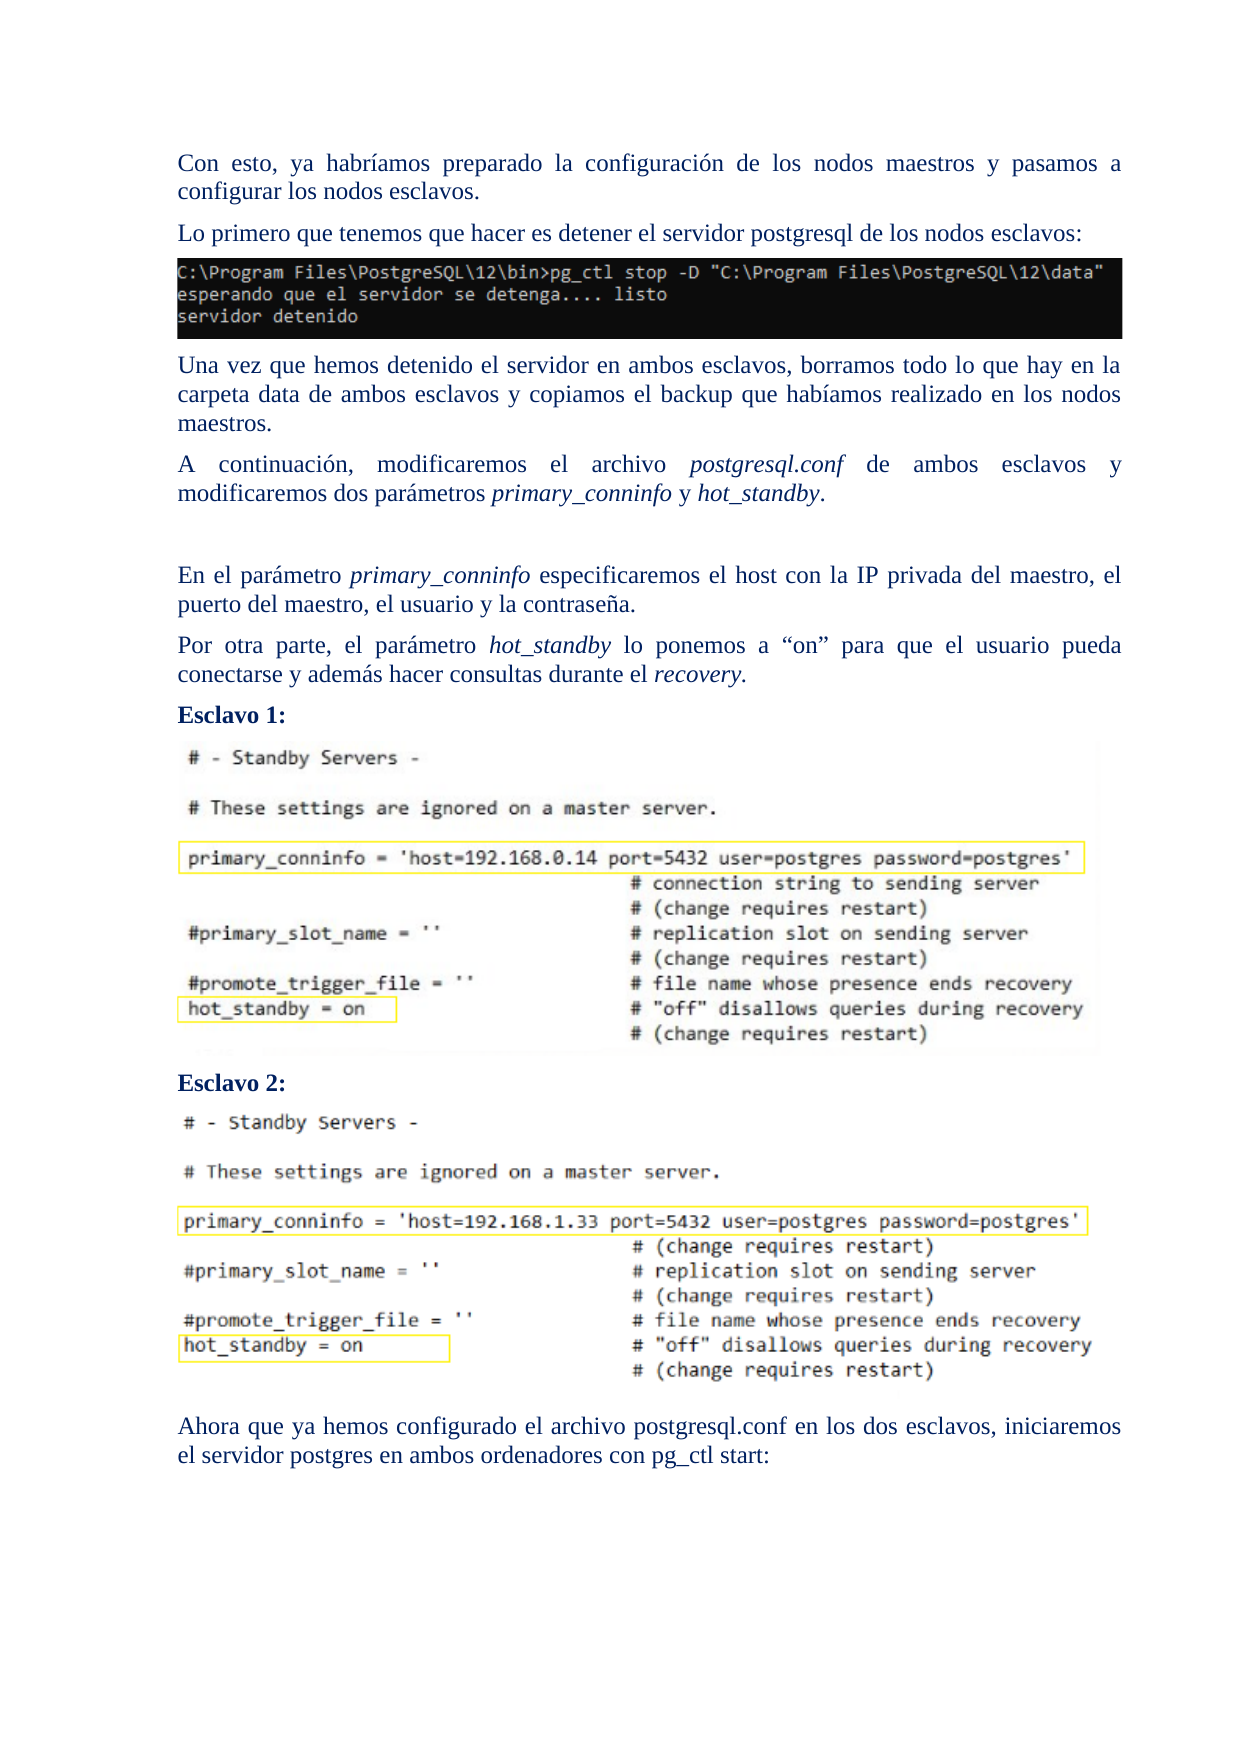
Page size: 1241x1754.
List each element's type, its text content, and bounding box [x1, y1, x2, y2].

picture [177, 741, 1101, 1056]
text Con esto, ya habríamos preparado la configuración de los nodos maestros y pasamos a configurar los nodos esclavos. [177, 148, 1122, 205]
text Por otra parte, el parámetro hot_standby lo ponemos a “on” para que el usuario pueda conectarse y además hacer consultas durante el recovery. [177, 631, 1122, 688]
text Una vez que hemos detenido el servidor en ambos esclavos, borramos todo lo que hay en la carpeta data de ambos esclavos y copiamos el backup que habíamos realizado en los nodos maestros. [177, 351, 1122, 437]
picture [177, 1109, 1109, 1399]
text En el parámetro primary_conninfo especificaremos el host con la IP privada del maestro, el puerto del maestro, el usuario y la contraseña. [177, 561, 1122, 618]
picture [177, 258, 1123, 339]
text Lo primero que tenemos que hacer es detener el servidor postgresql de los nodos esclavos: [177, 218, 1122, 246]
text Esclavo 2: [177, 1068, 1122, 1097]
text Esclavo 1: [177, 701, 1122, 729]
text Ahora que ya hemos configurado el archivo postgresql.conf en los dos esclavos, iniciaremos el servidor postgres en ambos ordenadores con pg_ctl start: [177, 1411, 1122, 1469]
text A continuación, modificaremos el archivo postgresql.conf de ambos esclavos y modificaremos dos parámetros primary_conninfo y hot_standby. [177, 449, 1122, 507]
